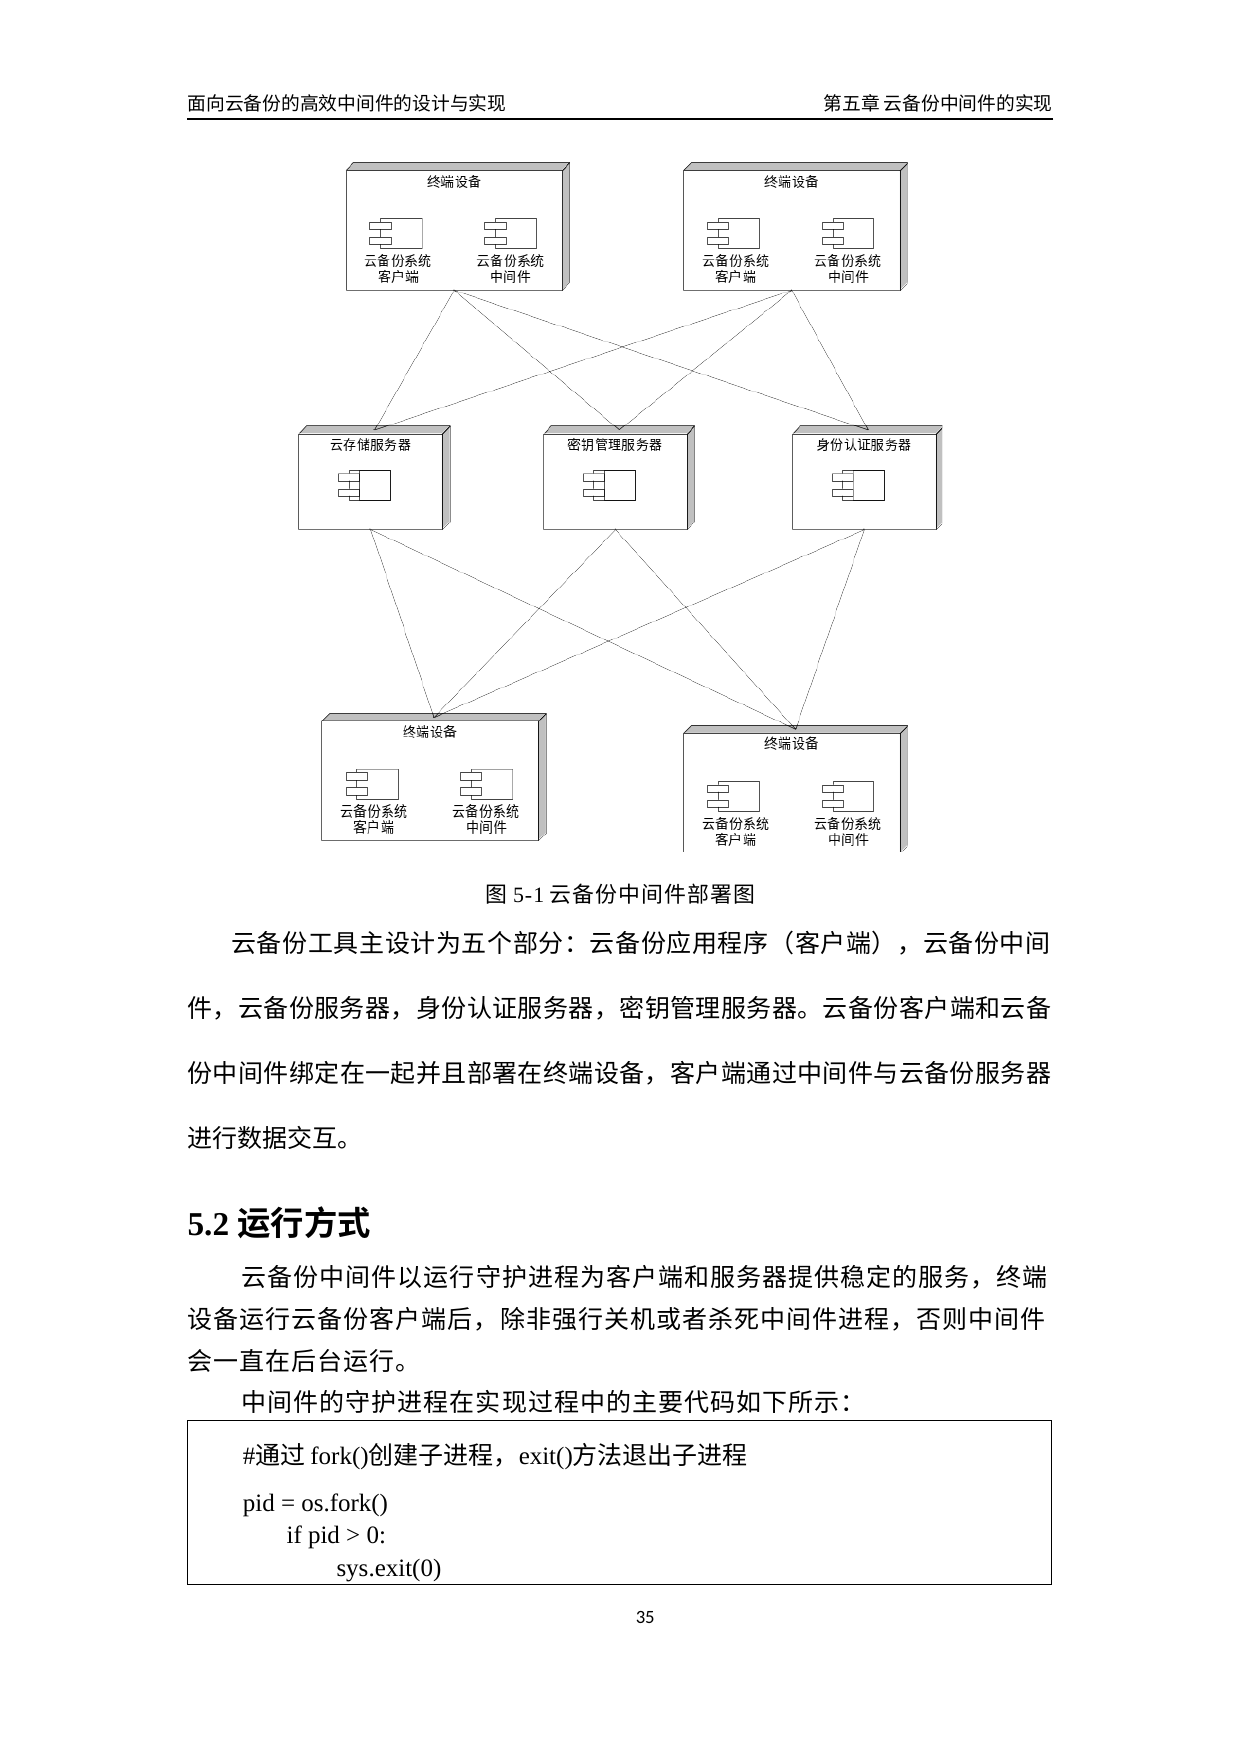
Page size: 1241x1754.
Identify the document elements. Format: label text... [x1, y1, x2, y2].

subtitle 5.2 运行方式 [187, 1188, 1053, 1253]
text 中间件的守护进程在实现过程中的主要代码如下所示： [187, 1378, 1053, 1420]
text 云备份中间件以运行守护进程为客户端和服务器提供稳定的服务，终端设备运行云备份客户端后，除非强行关机或者杀死中间件进程，否则中间件会一直在后台运行。 [187, 1253, 1053, 1378]
text 云备份工具主设计为五个部分：云备份应用程序（客户端），云备份中间件，云备份服务器，身份认证服务器，密钥管理服务器。云备份客户端和云备份中间件绑定在一起并且部署在终端设备，客户端通过中间件与云备份服务器进行数据交互。 [187, 909, 1053, 1169]
text 图5-1云备份中间件部署图 [187, 877, 1053, 909]
